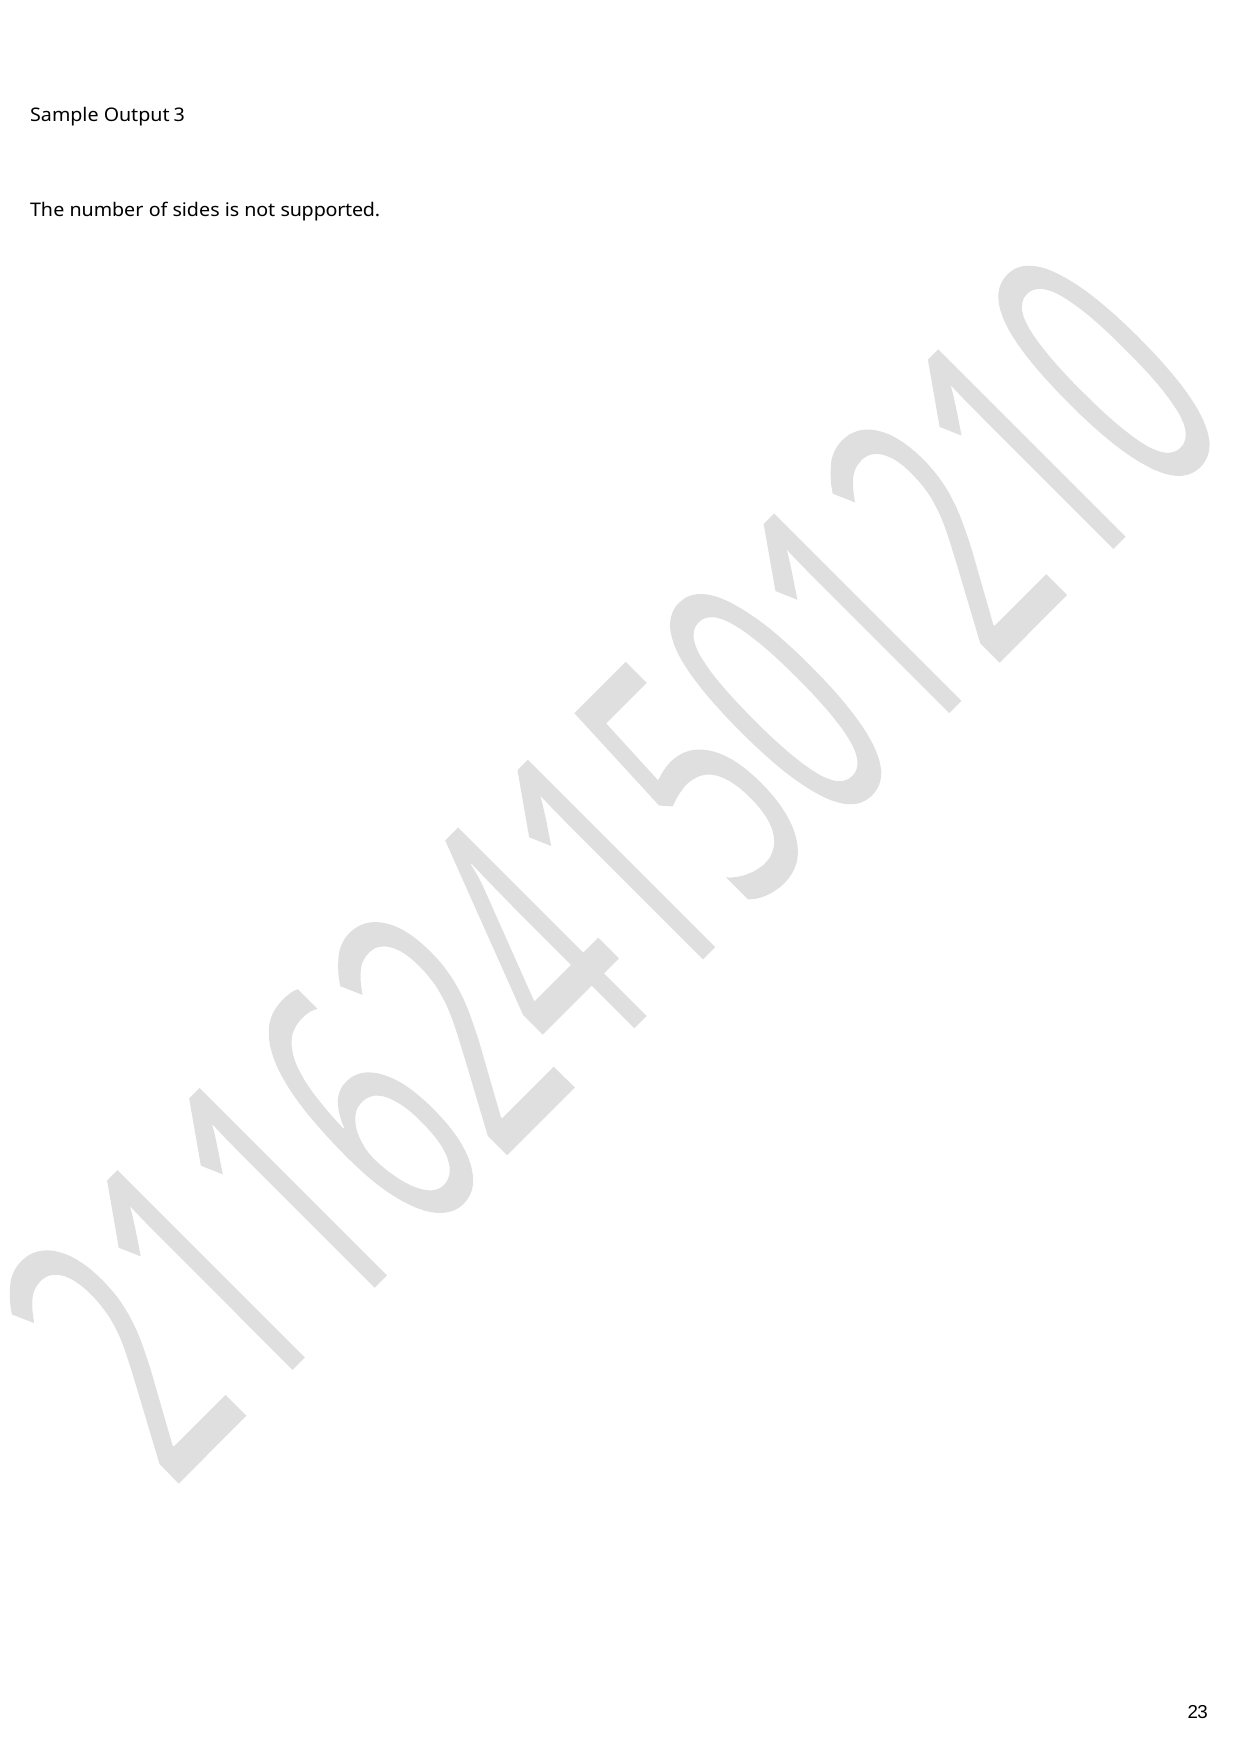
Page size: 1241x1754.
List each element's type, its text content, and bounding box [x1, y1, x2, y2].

text Sample Output 3 [30, 101, 1221, 127]
text The number of sides is not supported. [30, 197, 1221, 222]
